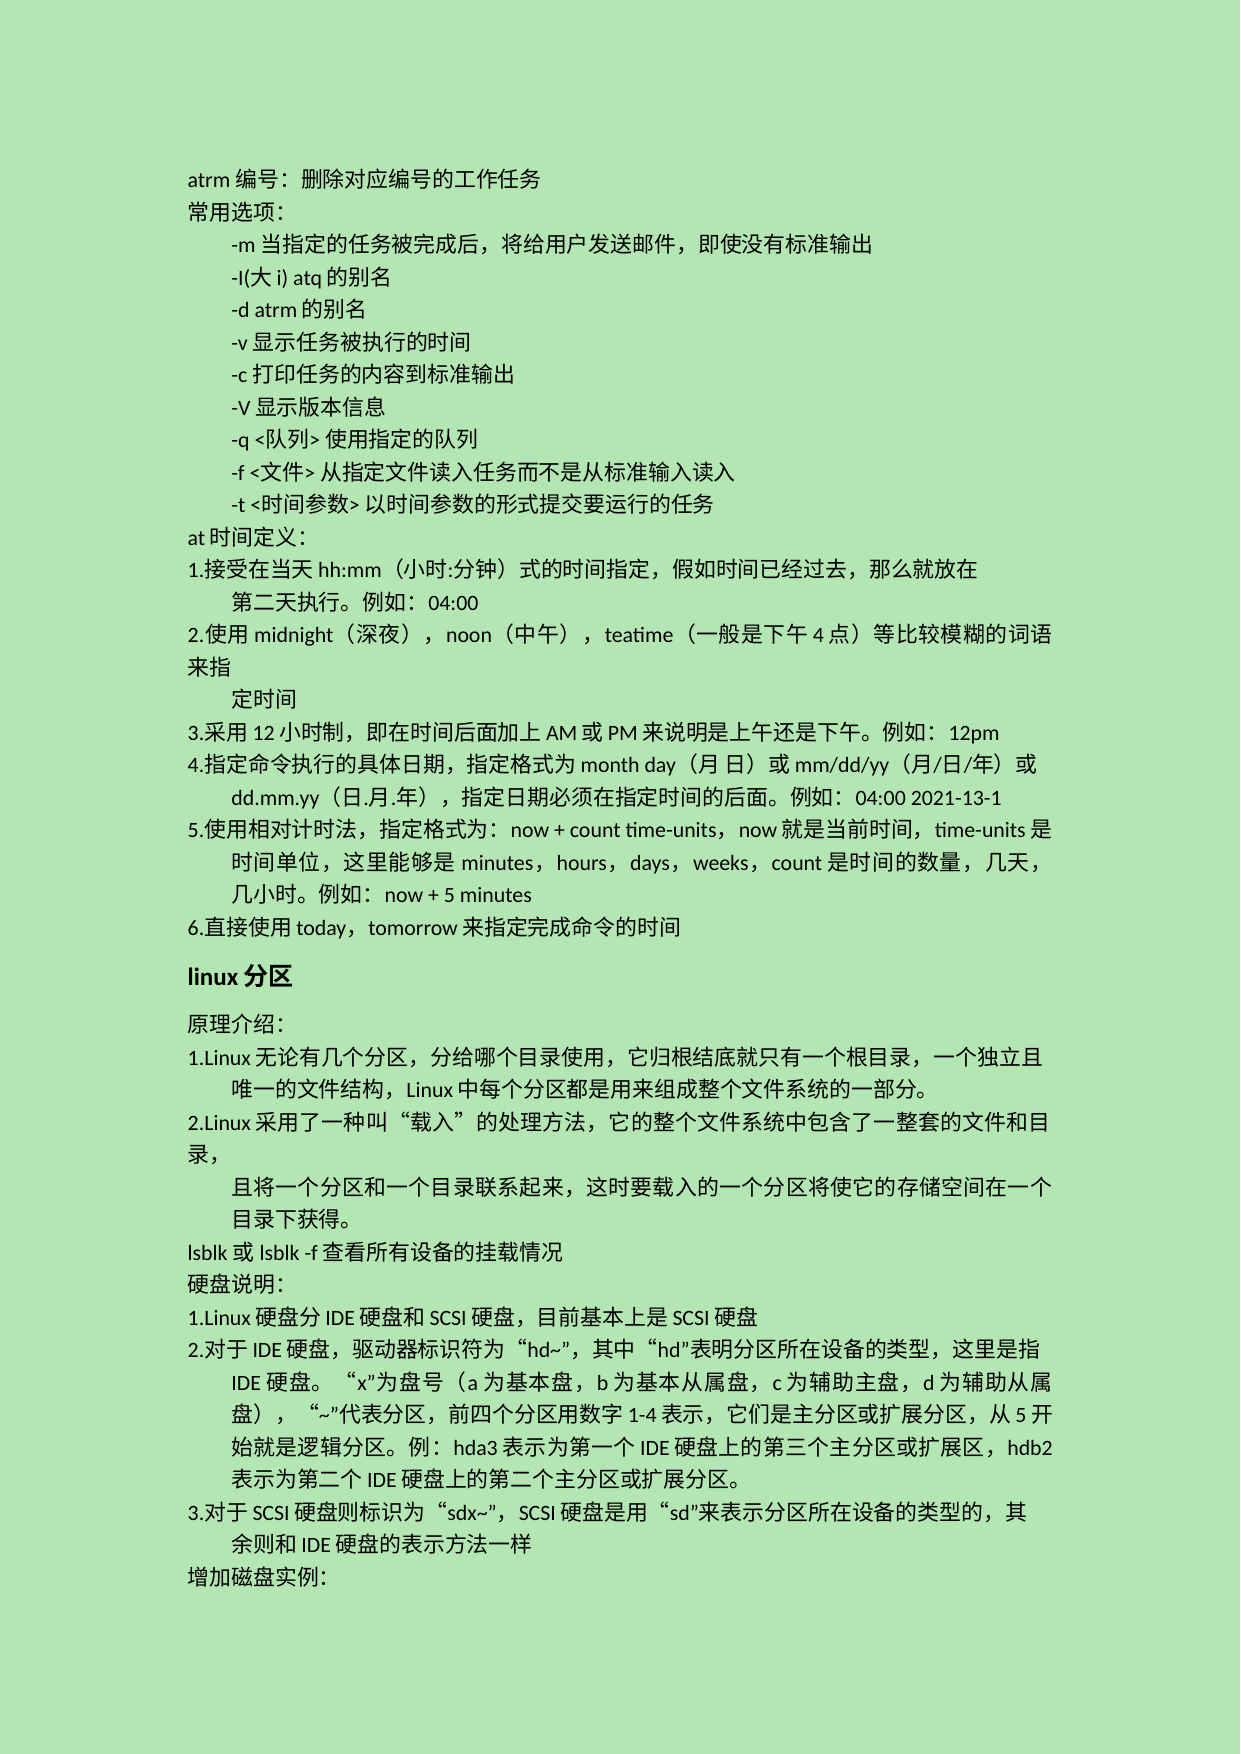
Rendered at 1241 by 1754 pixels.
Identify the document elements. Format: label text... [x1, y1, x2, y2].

text at时间定义： [187, 519, 1053, 552]
text 2.使用midnight（深夜），noon（中午），teatime（一般是下午4点）等比较模糊的词语来指 [187, 617, 1053, 682]
subtitle linux分区 [187, 942, 1053, 1007]
text 1.Linux硬盘分IDE硬盘和SCSI硬盘，目前基本上是SCSI硬盘 [187, 1299, 1053, 1332]
text 第二天执行。例如：04:00 [187, 584, 1053, 617]
text 常用选项： [187, 194, 1053, 227]
text 5.使用相对计时法，指定格式为：now + count time-units，now就是当前时间，time-units是 [187, 812, 1053, 844]
text -m 当指定的任务被完成后，将给用户发送邮件，即使没有标准输出 [187, 227, 1053, 259]
text 余则和IDE硬盘的表示方法一样 [187, 1527, 1053, 1559]
text -c 打印任务的内容到标准输出 [187, 357, 1053, 389]
text 4.指定命令执行的具体日期，指定格式为month day（月 日）或mm/dd/yy（月/日/年）或 [187, 747, 1053, 779]
text -t <时间参数> 以时间参数的形式提交要运行的任务 [187, 487, 1053, 519]
text -d atrm的别名 [187, 292, 1053, 324]
text -v 显示任务被执行的时间 [187, 324, 1053, 357]
text -f <文件> 从指定文件读入任务而不是从标准输入读入 [187, 454, 1053, 487]
text 定时间 [187, 682, 1053, 714]
text 且将一个分区和一个目录联系起来，这时要载入的一个分区将使它的存储空间在一个目录下获得。 [231, 1169, 1053, 1234]
text 增加磁盘实例： [187, 1559, 1053, 1592]
text 3.对于SCSI硬盘则标识为“sdx~”，SCSI硬盘是用“sd”来表示分区所在设备的类型的，其 [187, 1494, 1053, 1527]
text 1.接受在当天hh:mm（小时:分钟）式的时间指定，假如时间已经过去，那么就放在 [187, 552, 1053, 584]
text -I(大i) atq的别名 [187, 259, 1053, 292]
text -q <队列> 使用指定的队列 [187, 422, 1053, 454]
text 唯一的文件结构，Linux中每个分区都是用来组成整个文件系统的一部分。 [187, 1072, 1053, 1104]
text 原理介绍： [187, 1007, 1053, 1039]
text 3.采用12小时制，即在时间后面加上AM或PM来说明是上午还是下午。例如：12pm [187, 714, 1053, 747]
text IDE硬盘。“x”为盘号（a为基本盘，b为基本从属盘，c为辅助主盘，d为辅助从属盘），“~”代表分区，前四个分区用数字1-4表示，它们是主分区或扩展分区，从5开始就是逻辑分区。例：hda3表示为第一个IDE硬盘上的第三个主分区或扩展区，hdb2表示为第二个IDE硬盘上的第二个主分区或扩展分区。 [231, 1364, 1053, 1494]
text 2.对于IDE硬盘，驱动器标识符为“hd~”，其中“hd”表明分区所在设备的类型，这里是指 [187, 1332, 1053, 1364]
text 1.Linux无论有几个分区，分给哪个目录使用，它归根结底就只有一个根目录，一个独立且 [187, 1039, 1053, 1072]
text dd.mm.yy（日.月.年），指定日期必须在指定时间的后面。例如：04:00 2021-13-1 [187, 779, 1053, 812]
text atrm 编号：删除对应编号的工作任务 [187, 162, 1053, 194]
text -V显示版本信息 [187, 389, 1053, 422]
text lsblk 或 lsblk -f 查看所有设备的挂载情况 [187, 1234, 1053, 1267]
text 硬盘说明： [187, 1267, 1053, 1299]
text 时间单位，这里能够是minutes，hours，days，weeks，count是时间的数量，几天，几小时。例如：now + 5 minutes [231, 844, 1053, 909]
text 6.直接使用today，tomorrow来指定完成命令的时间 [187, 909, 1053, 942]
text 2.Linux采用了一种叫“载入”的处理方法，它的整个文件系统中包含了一整套的文件和目录， [187, 1104, 1053, 1169]
